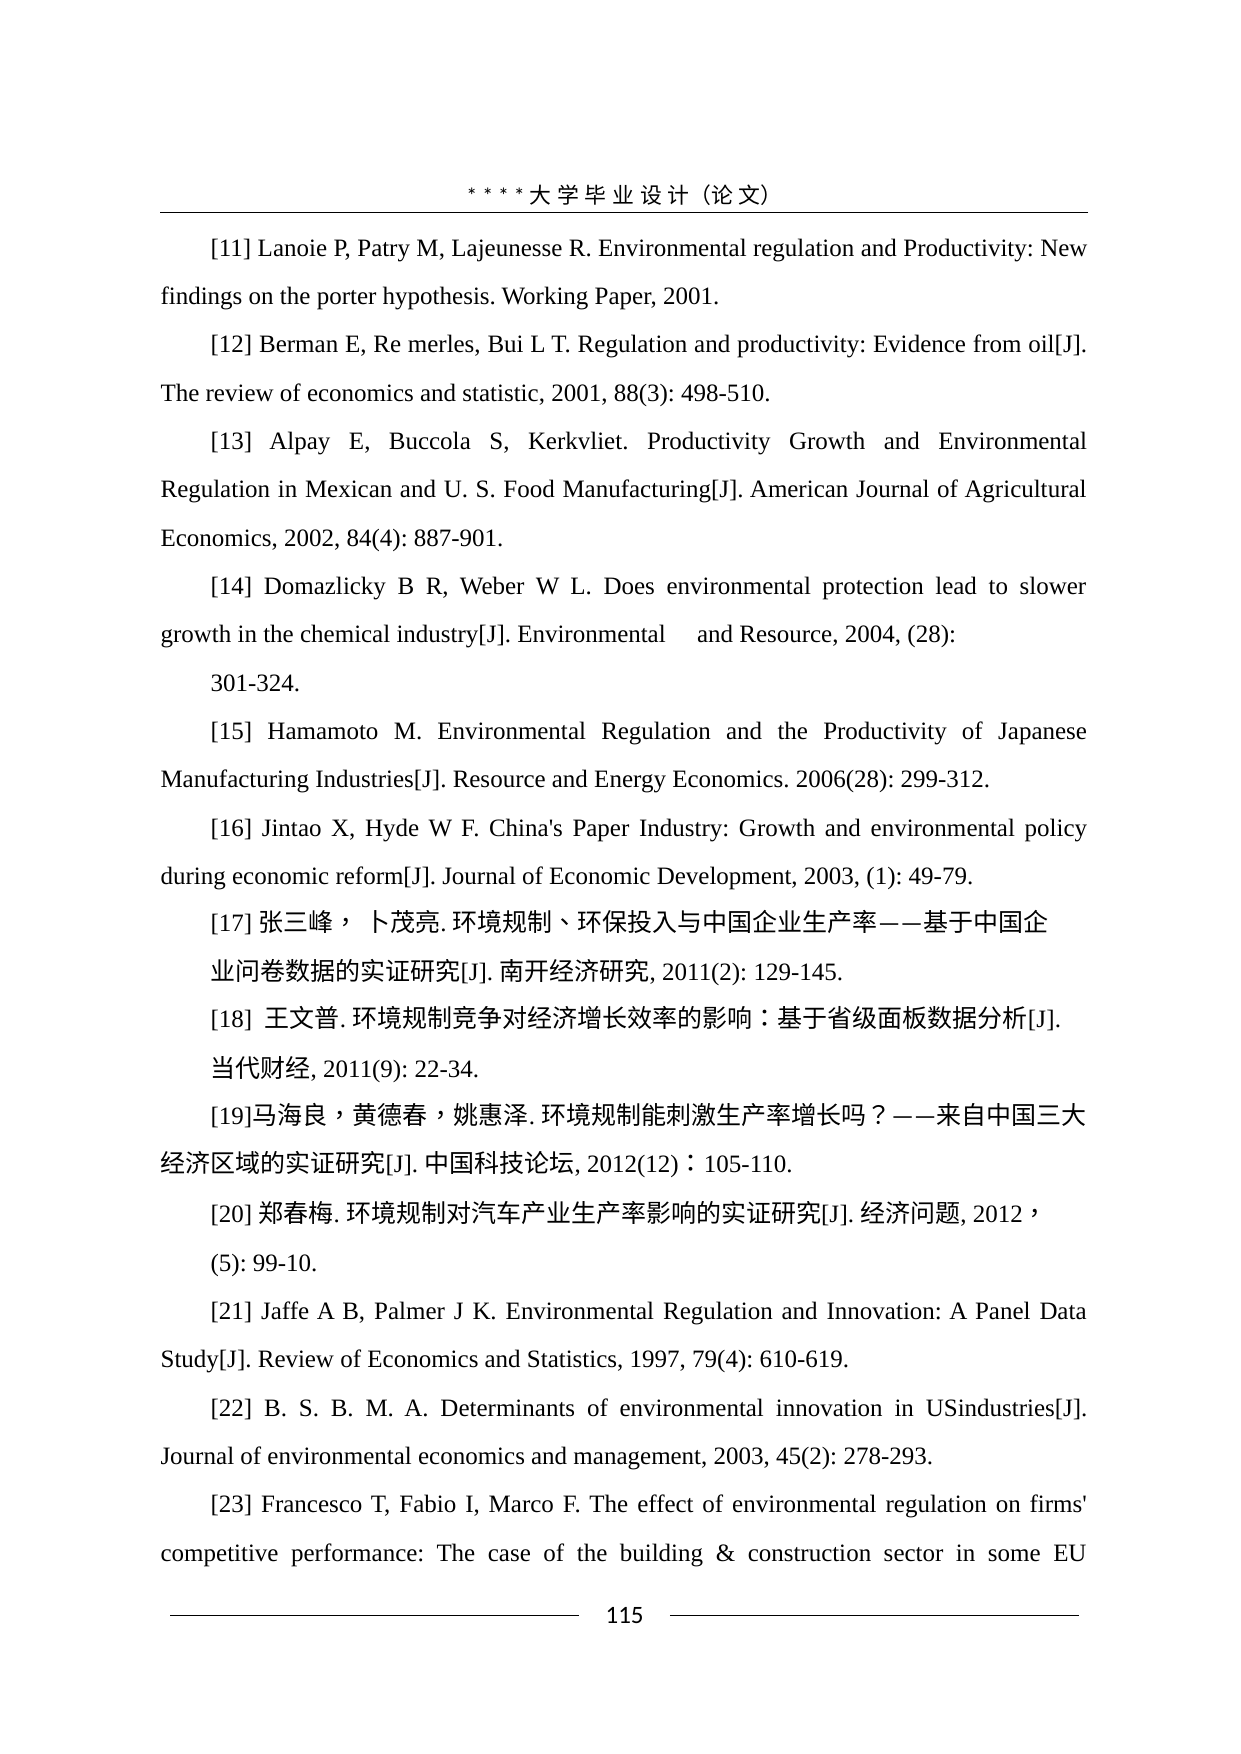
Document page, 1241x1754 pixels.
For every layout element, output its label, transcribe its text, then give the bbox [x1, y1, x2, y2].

text 301-324. [160, 648, 1088, 697]
text [21] Jaffe A B, Palmer J K. Environmental Regulation and Innovation: A Panel Data Study[J]. Review of Economics and Statistics, 1997, 79(4): 610-619. [160, 1277, 1088, 1373]
text [11] Lanoie P, Patry M, Lajeunesse R. Environmental regulation and Productivity: New findings on the porter hypothesis. Working Paper, 2001. [160, 213, 1088, 310]
text (5): 99-10. [160, 1228, 1088, 1277]
text [22] B. S. B. M. A. Determinants of environmental innovation in USindustries[J]. Journal of environmental economics and management, 2003, 45(2): 278-293. [160, 1373, 1088, 1470]
text [19]马海良，黄德春，姚惠泽. 环境规制能刺激生产率增长吗？——来自中国三大经济区域的实证研究[J]. 中国科技论坛, 2012(12)：105-110. [160, 1083, 1088, 1180]
text [20] 郑春梅. 环境规制对汽车产业生产率影响的实证研究[J]. 经济问题, 2012， [160, 1180, 1088, 1228]
text [18] 王文普. 环境规制竞争对经济增长效率的影响：基于省级面板数据分析[J]. [160, 987, 1088, 1035]
text 当代财经, 2011(9): 22-34. [160, 1035, 1088, 1083]
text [160, 1470, 1088, 1567]
text [17] 张三峰， 卜茂亮. 环境规制、环保投入与中国企业生产率——基于中国企 [160, 890, 1088, 938]
text [15] Hamamoto M. Environmental Regulation and the Productivity of Japanese Manufacturing Industries[J]. Resource and Energy Economics. 2006(28): 299-312. [160, 697, 1088, 793]
text [13] Alpay E, Buccola S, Kerkvliet. Productivity Growth and Environmental Regulation in Mexican and U. S. Food Manufacturing[J]. American Journal of Agricultural Economics, 2002, 84(4): 887-901. [160, 407, 1088, 552]
text [16] Jintao X, Hyde W F. China's Paper Industry: Growth and environmental policy during economic reform[J]. Journal of Economic Development, 2003, (1): 49-79. [160, 793, 1088, 890]
text [14] Domazlicky B R, Weber W L. Does environmental protection lead to slower growth in the chemical industry[J]. Environmental and Resource, 2004, (28): [160, 552, 1088, 648]
text [12] Berman E, Re merles, Bui L T. Regulation and productivity: Evidence from oil[J]. The review of economics and statistic, 2001, 88(3): 498-510. [160, 310, 1088, 407]
text 业问卷数据的实证研究[J]. 南开经济研究, 2011(2): 129-145. [160, 938, 1088, 987]
